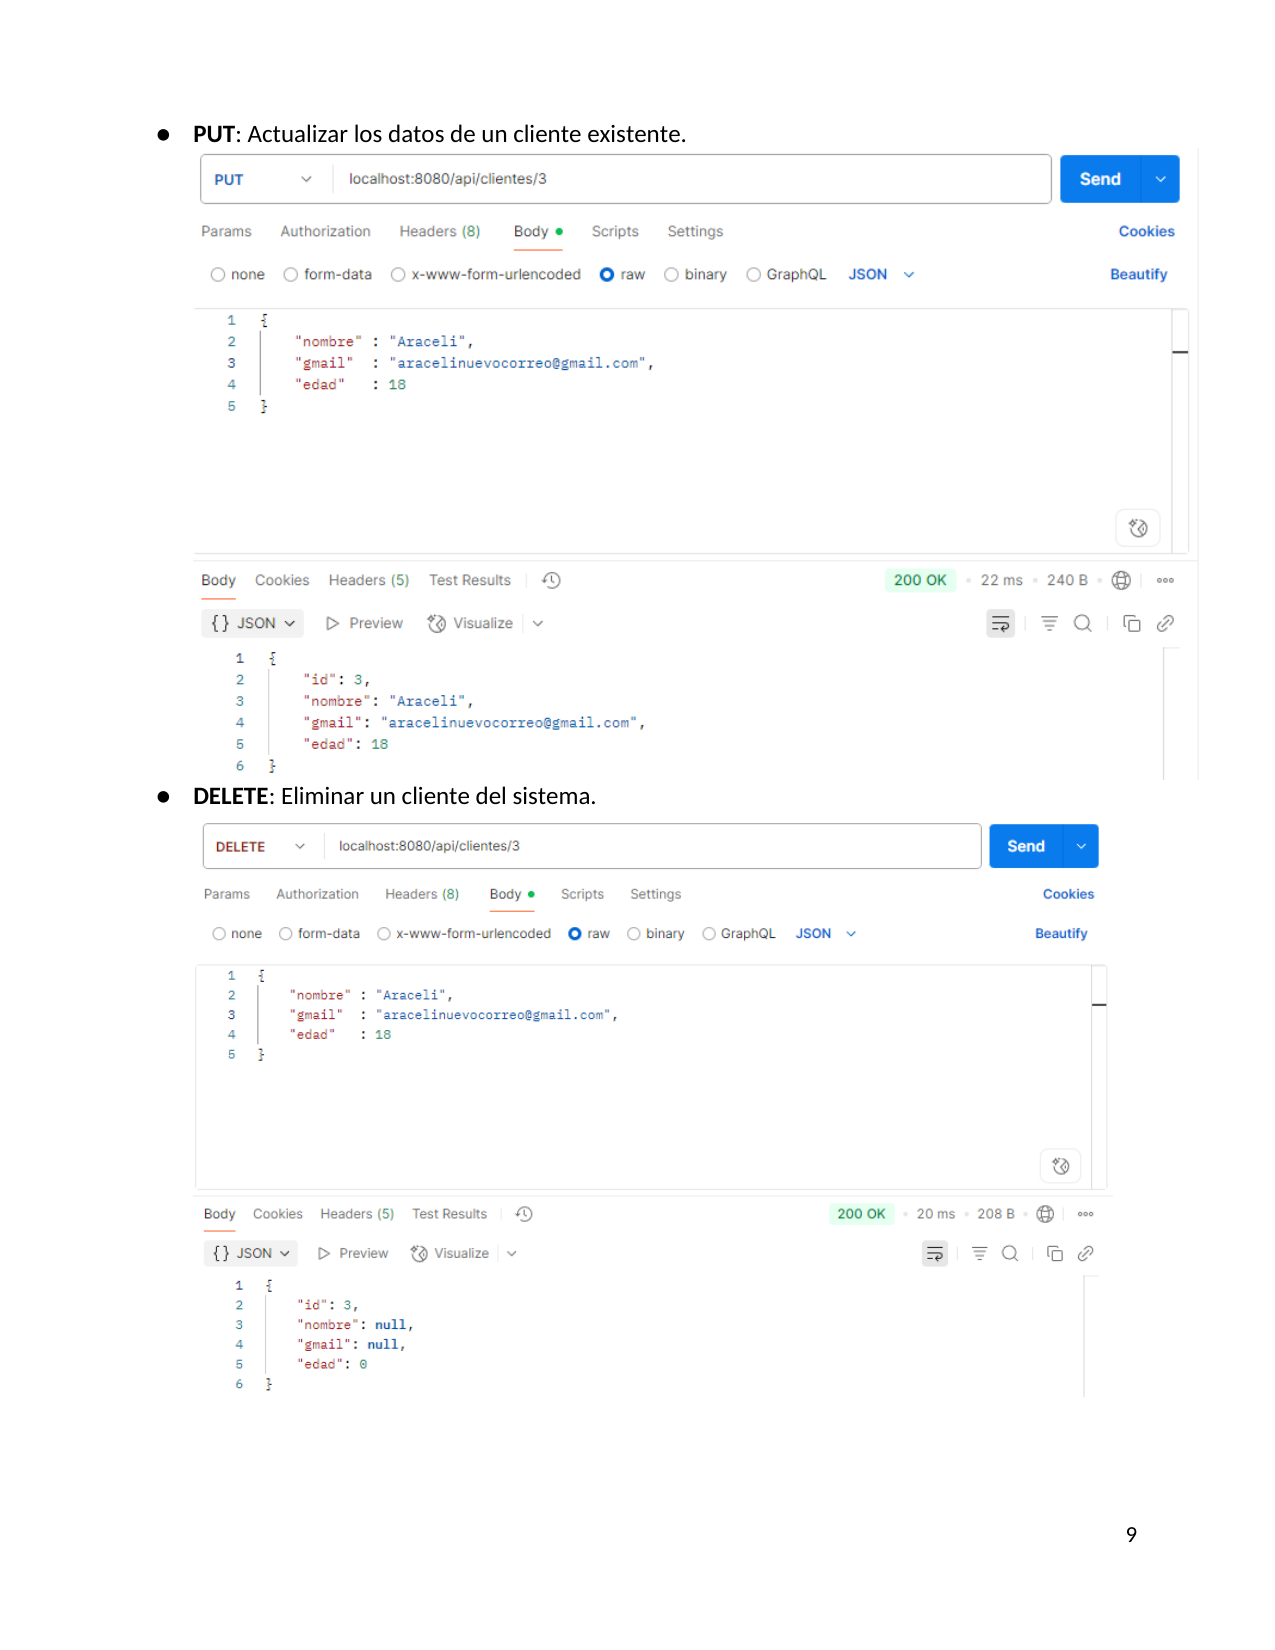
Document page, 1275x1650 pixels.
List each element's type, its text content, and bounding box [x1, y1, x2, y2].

picture [193, 148, 1212, 780]
picture [193, 810, 1114, 1397]
